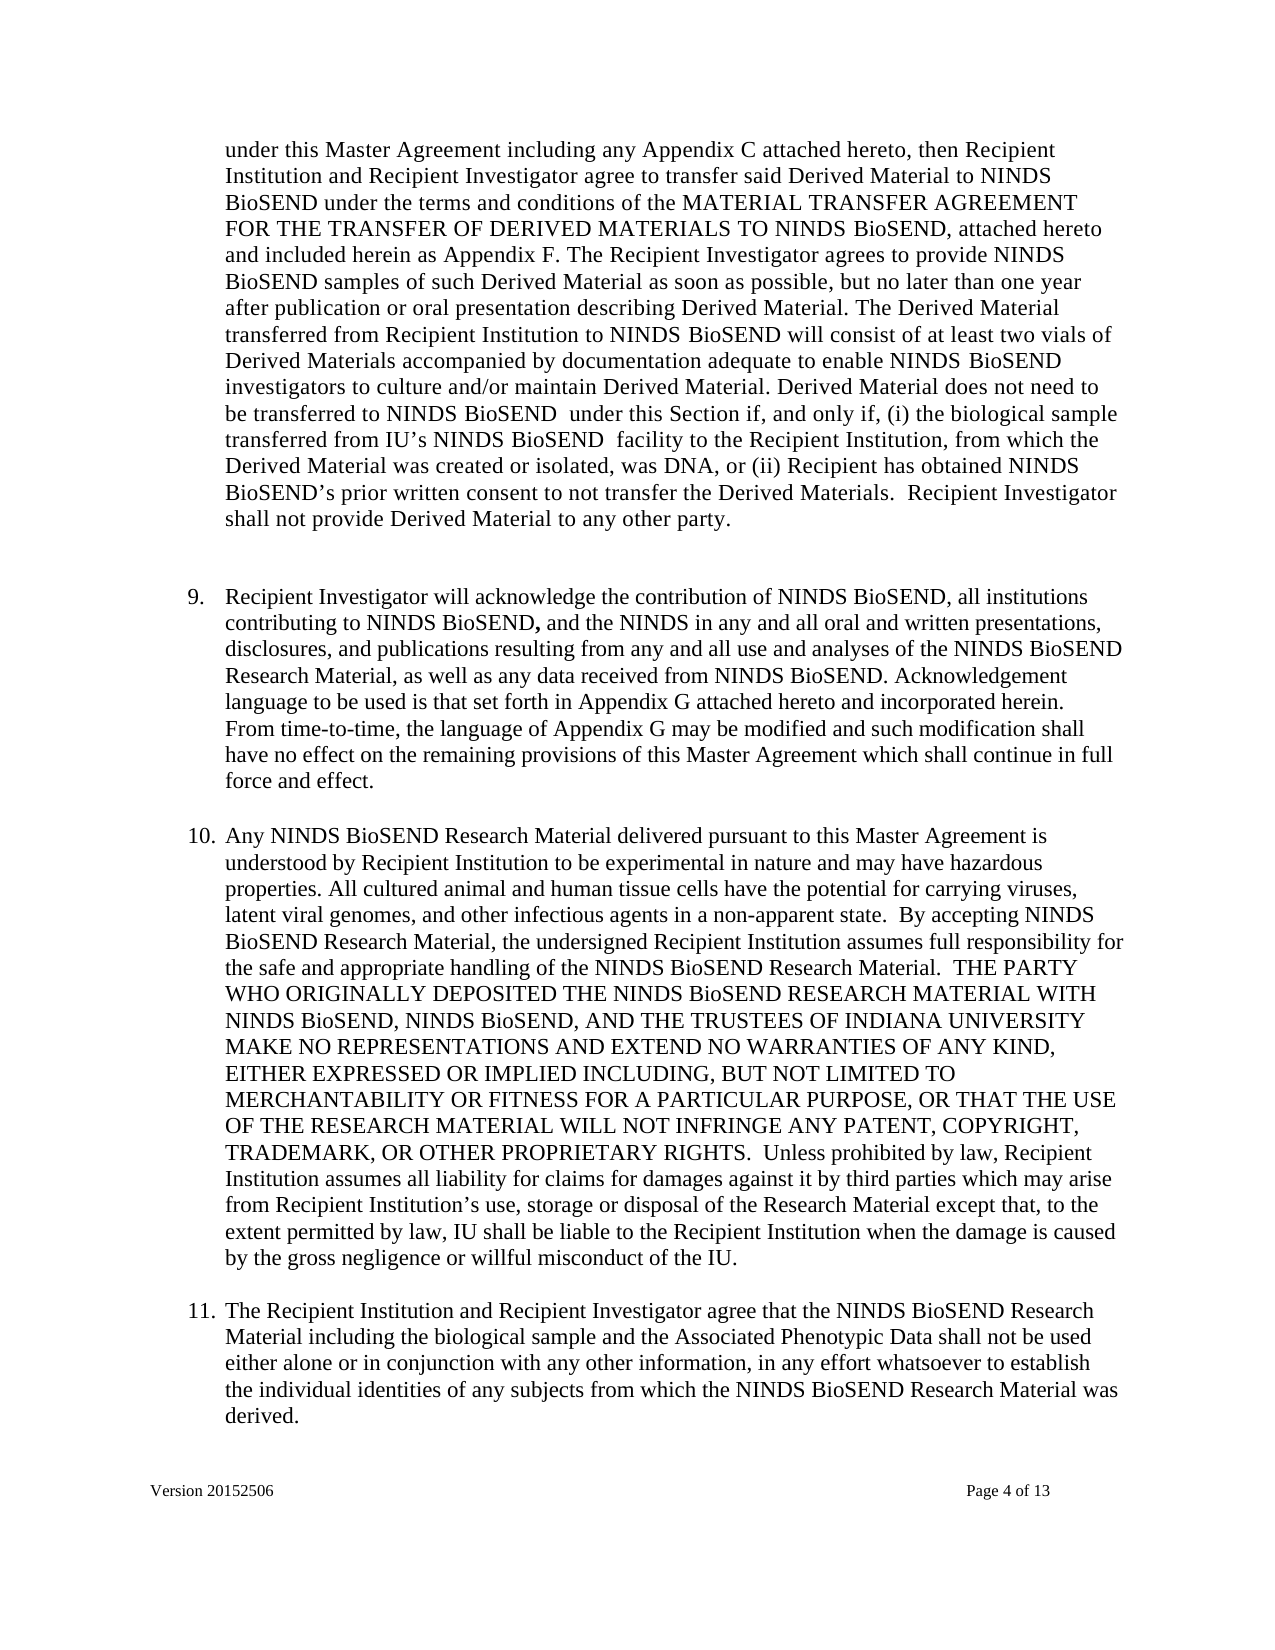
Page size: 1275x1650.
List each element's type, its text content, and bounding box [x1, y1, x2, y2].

list The Recipient Institution and Recipient Investigator agree that the NINDS BioSEND Research Material including the biological sample and the Associated Phenotypic Data shall not be used either alone or in conjunction with any other information, in any effort whatsoever to establish the individual identities of any subjects from which the NINDS BioSEND Research Material was derived. [187, 1297, 1125, 1428]
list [187, 136, 1125, 531]
list Any NINDS BioSEND Research Material delivered pursuant to this Master Agreement is understood by Recipient Institution to be experimental in nature and may have hazardous properties. All cultured animal and human tissue cells have the potential for carrying viruses, latent viral genomes, and other infectious agents in a non-apparent state. By accepting NINDS BioSEND Research Material, the undersigned Recipient Institution assumes full responsibility for the safe and appropriate handling of the NINDS BioSEND Research Material. THE PARTY WHO ORIGINALLY DEPOSITED THE NINDS BioSEND RESEARCH MATERIAL WITH NINDS BioSEND, NINDS BioSEND, AND THE TRUSTEES OF INDIANA UNIVERSITY MAKE NO REPRESENTATIONS AND EXTEND NO WARRANTIES OF ANY KIND, EITHER EXPRESSED OR IMPLIED INCLUDING, BUT NOT LIMITED TO MERCHANTABILITY OR FITNESS FOR A PARTICULAR PURPOSE, OR THAT THE USE OF THE RESEARCH MATERIAL WILL NOT INFRINGE ANY PATENT, COPYRIGHT, TRADEMARK, OR OTHER PROPRIETARY RIGHTS. Unless prohibited by law, Recipient Institution assumes all liability for claims for damages against it by third parties which may arise from Recipient Institution’s use, storage or disposal of the Research Material except that, to the extent permitted by law, IU shall be liable to the Recipient Institution when the damage is caused by the gross negligence or willful misconduct of the IU. [187, 822, 1125, 1270]
list Recipient Investigator will acknowledge the contribution of NINDS BioSEND, all institutions contributing to NINDS BioSEND, and the NINDS in any and all oral and written presentations, disclosures, and publications resulting from any and all use and analyses of the NINDS BioSEND Research Material, as well as any data received from NINDS BioSEND. Acknowledgement language to be used is that set forth in Appendix G attached hereto and incorporated herein. From time-to-time, the language of Appendix G may be modified and such modification shall have no effect on the remaining provisions of this Master Agreement which shall continue in full force and effect. [187, 583, 1125, 794]
